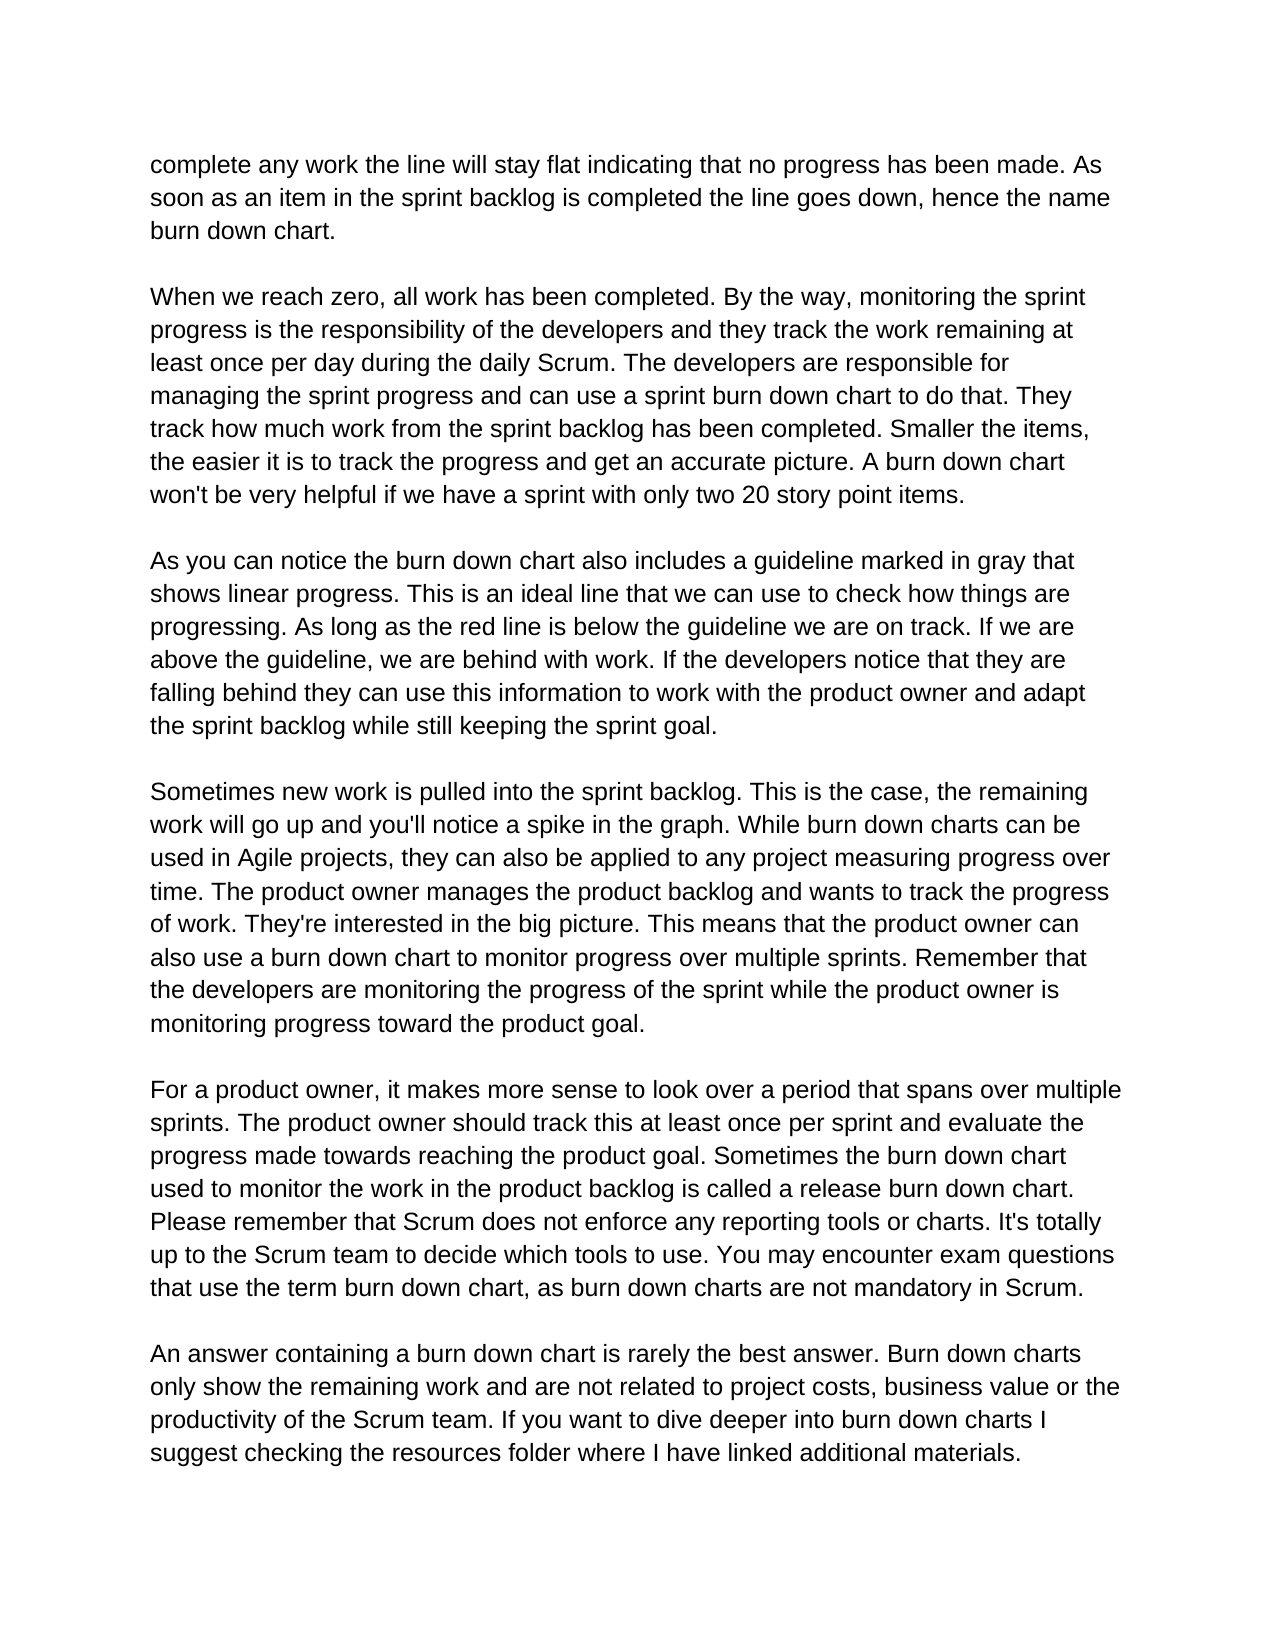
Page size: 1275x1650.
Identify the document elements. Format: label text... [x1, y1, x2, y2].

text An answer containing a burn down chart is rarely the best answer. Burn down charts only show the remaining work and are not related to project costs, business value or the productivity of the Scrum team. If you want to dive deeper into burn down charts I suggest checking the resources folder where I have linked additional materials. [150, 1339, 1125, 1467]
text When we reach zero, all work has been completed. By the way, monitoring the sprint progress is the responsibility of the developers and they track the work remaining at least once per day during the daily Scrum. The developers are responsible for managing the sprint progress and can use a sprint burn down chart to do that. They track how much work from the sprint backlog has been completed. Smaller the items, the easier it is to track the progress and get an accurate picture. A burn down chart won't be very helpful if we have a sprint with only two 20 story point items. [150, 282, 1125, 509]
text Sometimes new work is pulled into the sprint backlog. This is the case, the remaining work will go up and you'll notice a spike in the graph. While burn down charts can be used in Agile projects, they can also be applied to any project measuring progress over time. The product owner manages the product backlog and wants to track the progress of work. They're interested in the big picture. This means that the product owner can also use a burn down chart to monitor progress over multiple sprints. Remember that the developers are monitoring the progress of the sprint while the product owner is monitoring progress toward the product goal. [150, 777, 1125, 1037]
text As you can notice the burn down chart also includes a guideline marked in gray that shows linear progress. This is an ideal line that we can use to check how things are progressing. As long as the red line is below the guideline we are on track. If we are above the guideline, we are behind with work. If the developers notice that they are falling behind they can use this information to work with the product owner and adapt the sprint backlog while still keeping the sprint goal. [150, 546, 1125, 740]
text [150, 150, 1125, 245]
text For a product owner, it makes more sense to look over a period that spans over multiple sprints. The product owner should track this at least once per sprint and evaluate the progress made towards reaching the product goal. Sometimes the burn down chart used to monitor the work in the product backlog is called a release burn down chart. Please remember that Scrum does not enforce any reporting tools or charts. It's totally up to the Scrum team to decide which tools to use. You may encounter exam questions that use the term burn down chart, as burn down charts are not mandatory in Scrum. [150, 1074, 1125, 1301]
